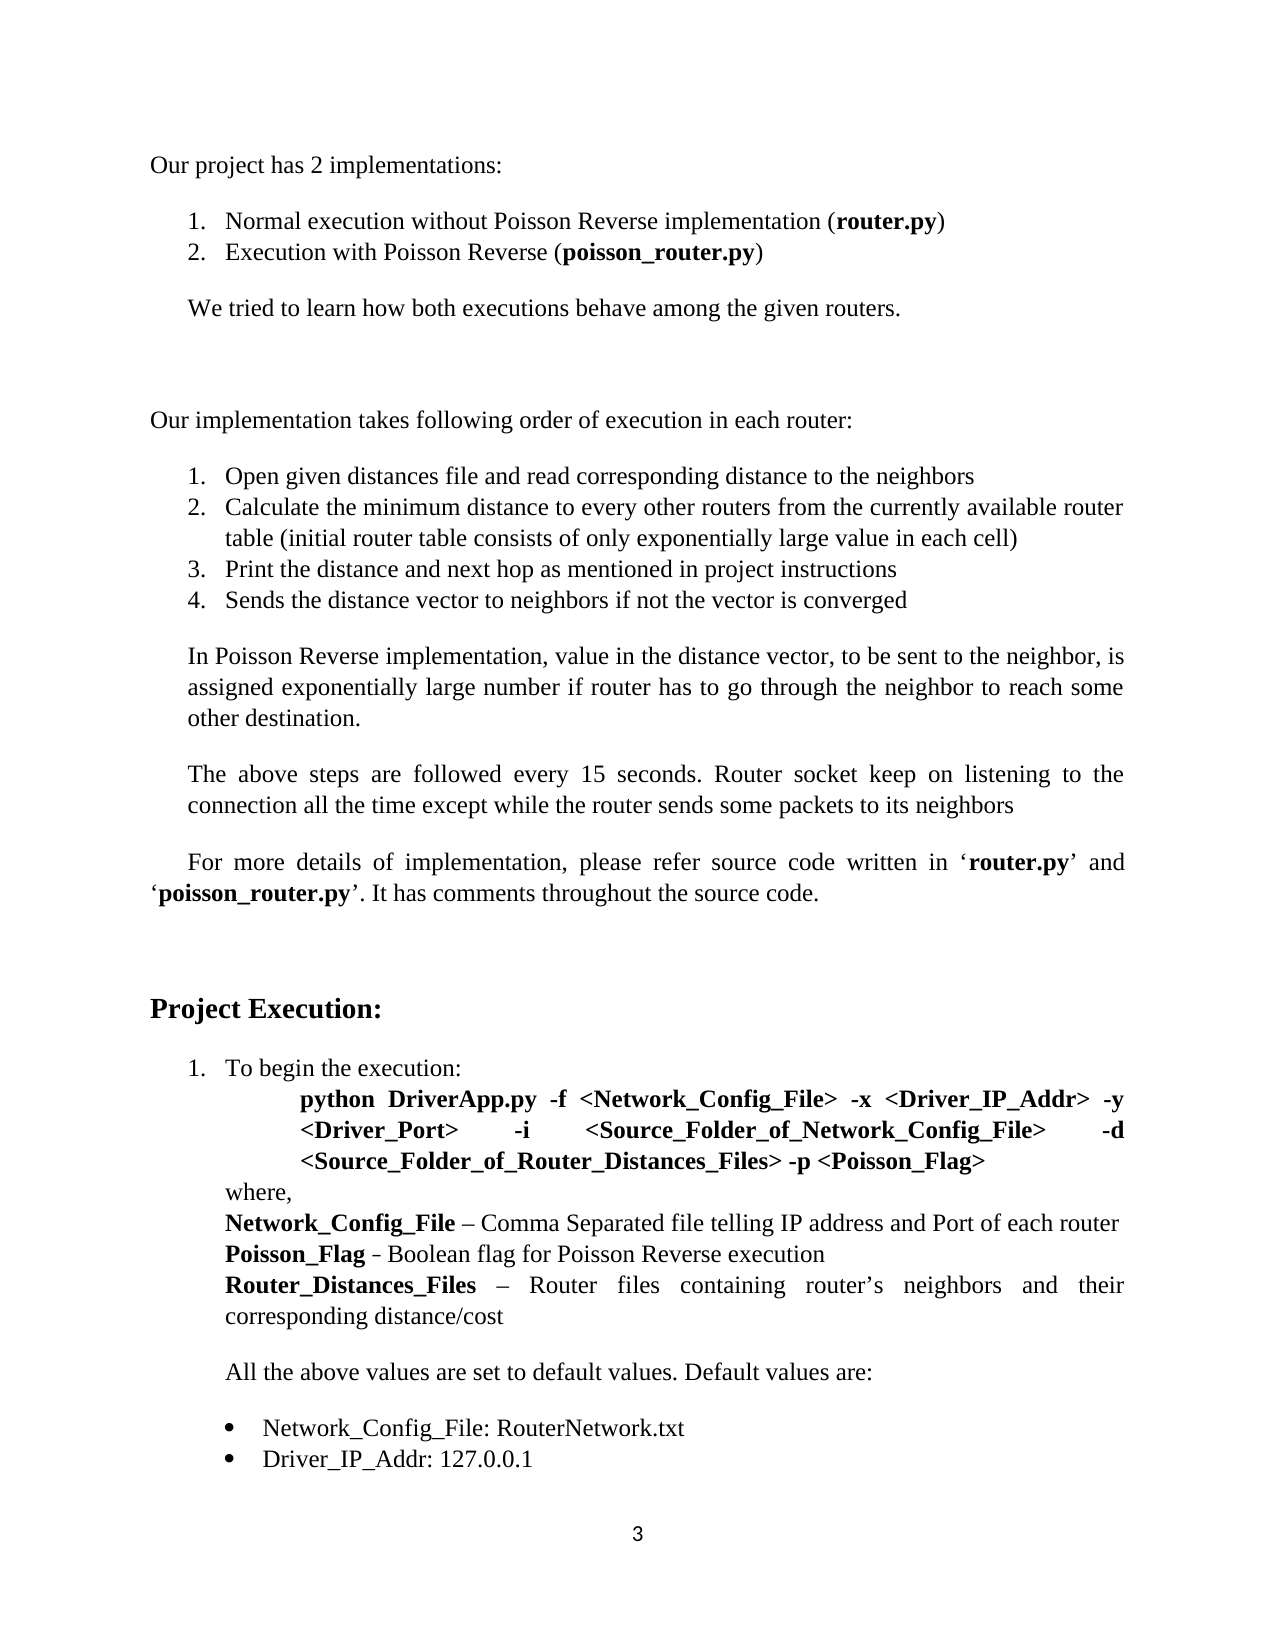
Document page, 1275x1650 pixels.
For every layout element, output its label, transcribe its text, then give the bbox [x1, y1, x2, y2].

list To begin the execution: [187, 1053, 1125, 1082]
list Print the distance and next hop as mentioned in project instructions [187, 554, 1125, 583]
list Normal execution without Poisson Reverse implementation (router.py) [187, 206, 1125, 235]
text Project Execution: [150, 992, 1125, 1025]
text All the above values are set to default values. Default values are: [150, 1357, 1125, 1386]
text For more details of implementation, please refer source code written in ‘router.py’ and ‘poisson_router.py’. It has comments throughout the source code. [150, 847, 1125, 906]
list Sends the distance vector to neighbors if not the vector is converged [187, 585, 1125, 614]
list Execution with Poisson Reverse (poisson_router.py) [187, 237, 1125, 266]
list Calculate the minimum distance to every other routers from the currently available router table (initial router table consists of only exponentially large value in each cell) [187, 492, 1125, 552]
list Network_Config_File: RouterNetwork.txt [225, 1413, 1125, 1442]
text Poisson_Flag – Boolean flag for Poisson Reverse execution [225, 1239, 1125, 1268]
text Our implementation takes following order of execution in each router: [150, 405, 1125, 434]
text The above steps are followed every 15 seconds. Router socket keep on listening to the connection all the time except while the router sends some packets to its neighbors [187, 759, 1125, 819]
text We tried to learn how both executions behave among the given routers. [187, 293, 1125, 322]
list python DriverApp.py -f <Network_Config_File> -x <Driver_IP_Addr> -y <Driver_Port> -i <Source_Folder_of_Network_Config_File> -d <Source_Folder_of_Router_Distances_Files> -p <Poisson_Flag> [300, 1084, 1125, 1175]
text where, [225, 1177, 1125, 1206]
list Open given distances file and read corresponding distance to the neighbors [187, 461, 1125, 490]
text Router_Distances_Files – Router files containing router’s neighbors and their corresponding distance/cost [225, 1270, 1125, 1330]
text In Poisson Reverse implementation, value in the distance vector, to be sent to the neighbor, is assigned exponentially large number if router has to go through the neighbor to reach some other destination. [187, 641, 1125, 732]
text Network_Config_File – Comma Separated file telling IP address and Port of each router [225, 1208, 1125, 1237]
list Driver_IP_Addr: 127.0.0.1 [225, 1444, 1125, 1473]
text Our project has 2 implementations: [150, 150, 1125, 179]
